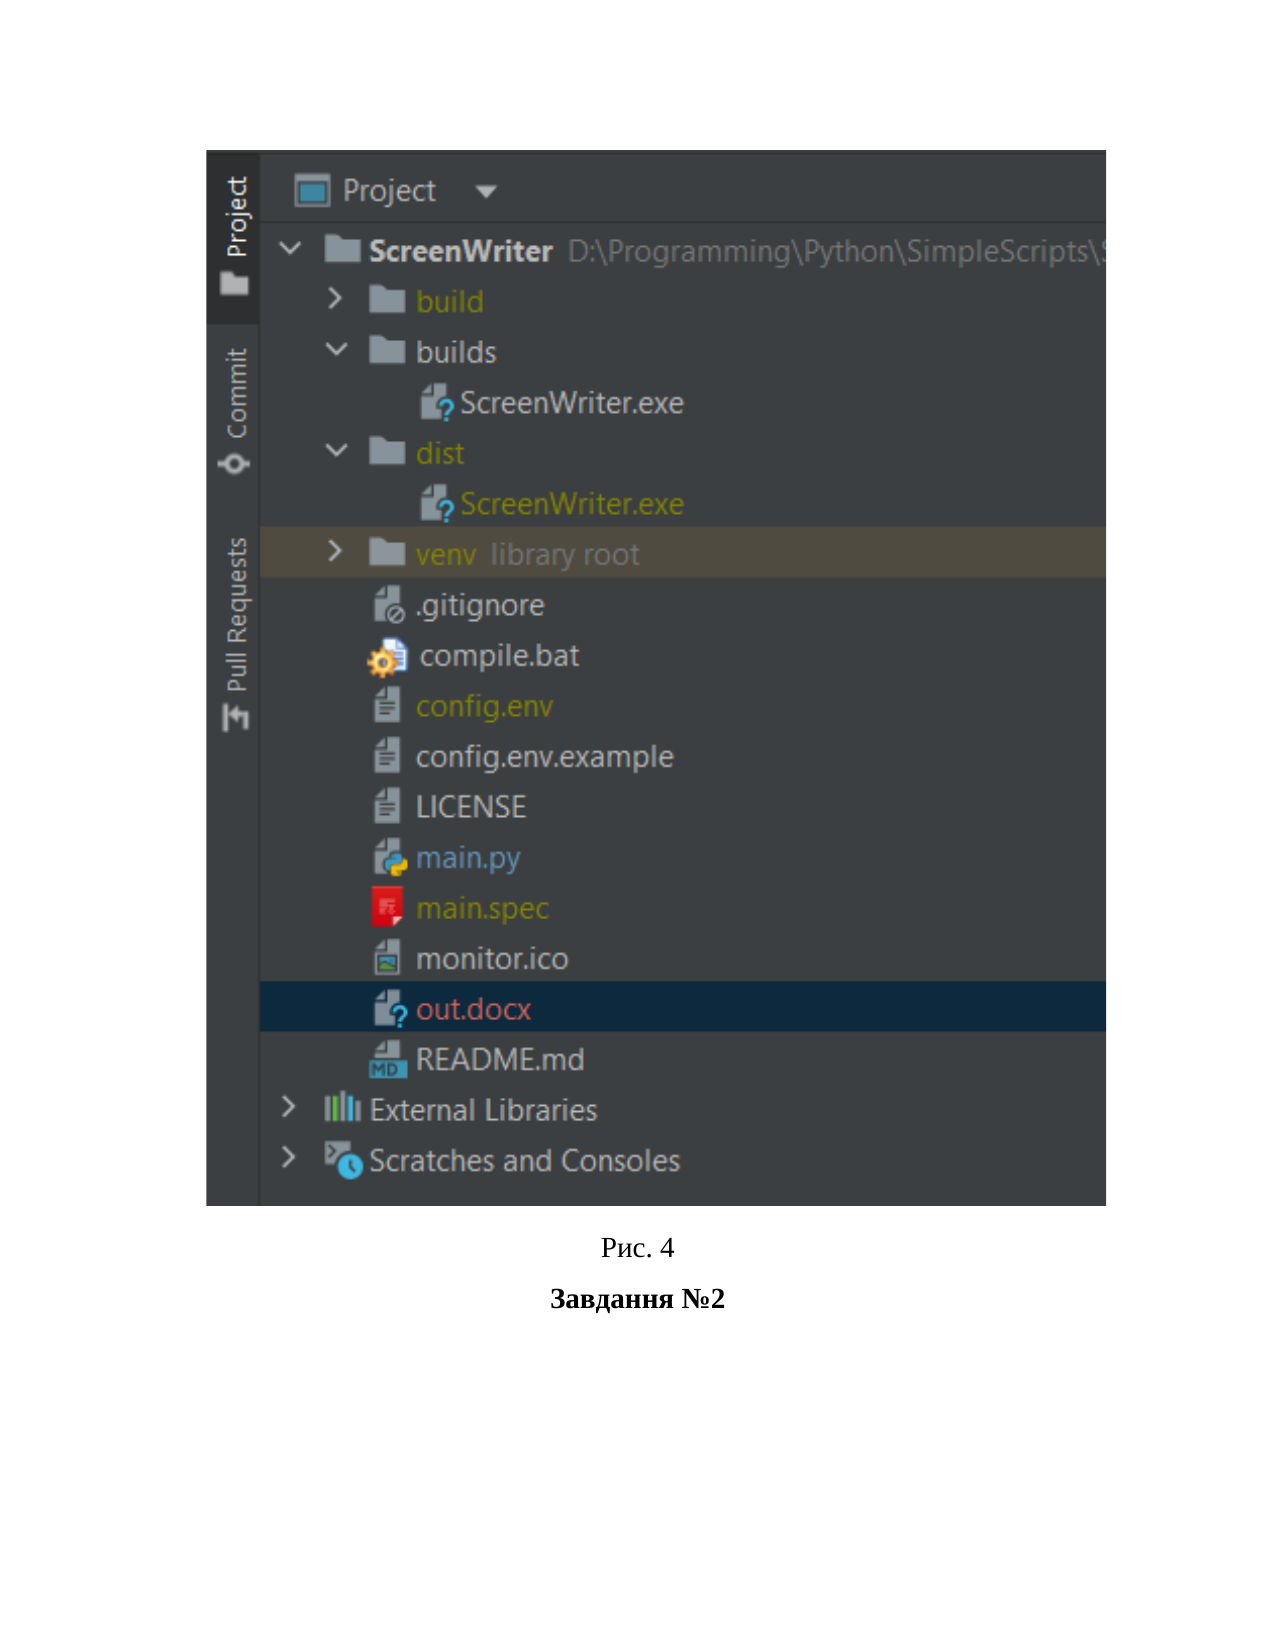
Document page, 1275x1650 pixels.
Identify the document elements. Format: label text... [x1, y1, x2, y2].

picture [206, 150, 1107, 1206]
text Завдання №2 [187, 1281, 1087, 1315]
text Рис. 4 [187, 1230, 1087, 1264]
